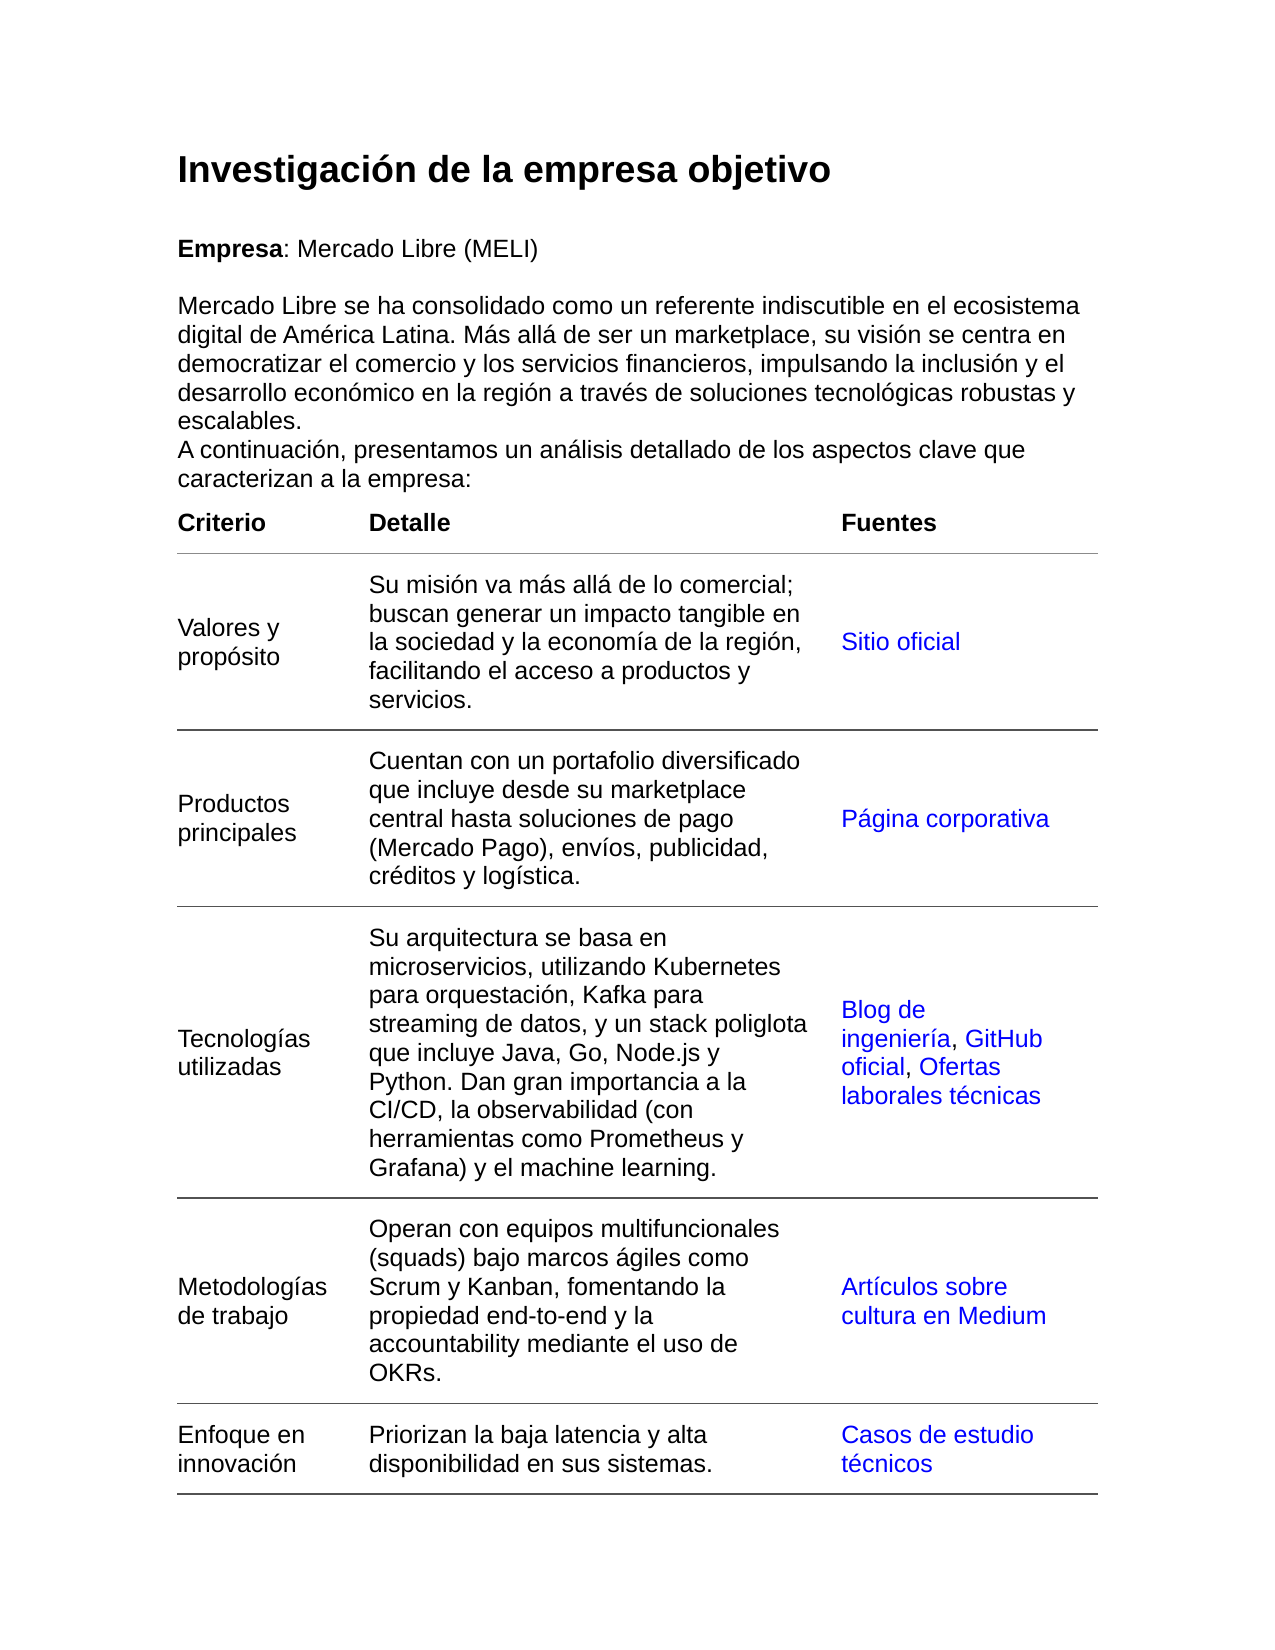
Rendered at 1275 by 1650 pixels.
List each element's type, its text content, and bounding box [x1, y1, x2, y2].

table_header Fuentes [825, 493, 1098, 553]
table_cell Sitio oficial [825, 554, 1098, 729]
table_cell Metodologías de trabajo [177, 1199, 353, 1403]
text Empresa: Mercado Libre (MELI) [177, 234, 1098, 263]
table_cell Valores y propósito [177, 554, 353, 729]
table_cell Productos principales [177, 731, 353, 906]
table_cell Tecnologías utilizadas [177, 907, 353, 1197]
table_header Detalle [353, 493, 825, 553]
table_header Criterio [177, 493, 353, 553]
text Investigación de la empresa objetivo [177, 148, 1098, 191]
text Mercado Libre se ha consolidado como un referente indiscutible en el ecosistema digital de América Latina. Más allá de ser un marketplace, su visión se centra en democratizar el comercio y los servicios financieros, impulsando la inclusión y el desarrollo económico en la región a través de soluciones tecnológicas robustas y escalables. [177, 291, 1098, 435]
table_cell Página corporativa [825, 731, 1098, 906]
table_cell Casos de estudio técnicos [825, 1404, 1098, 1493]
table_cell Su misión va más allá de lo comercial; buscan generar un impacto tangible en la sociedad y la economía de la región, facilitando el acceso a productos y servicios. [353, 554, 825, 729]
table_cell Blog de ingeniería, GitHub oficial, Ofertas laborales técnicas [825, 907, 1098, 1197]
table_cell Enfoque en innovación [177, 1404, 353, 1493]
table_cell Su arquitectura se basa en microservicios, utilizando Kubernetes para orquestación, Kafka para streaming de datos, y un stack poliglota que incluye Java, Go, Node.js y Python. Dan gran importancia a la CI/CD, la observabilidad (con herramientas como Prometheus y Grafana) y el machine learning. [353, 907, 825, 1197]
table_cell Operan con equipos multifuncionales (squads) bajo marcos ágiles como Scrum y Kanban, fomentando la propiedad end-to-end y la accountability mediante el uso de OKRs. [353, 1199, 825, 1403]
text A continuación, presentamos un análisis detallado de los aspectos clave que caracterizan a la empresa: [177, 435, 1098, 493]
table_cell Artículos sobre cultura en Medium [825, 1199, 1098, 1403]
table_cell Cuentan con un portafolio diversificado que incluye desde su marketplace central hasta soluciones de pago (Mercado Pago), envíos, publicidad, créditos y logística. [353, 731, 825, 906]
